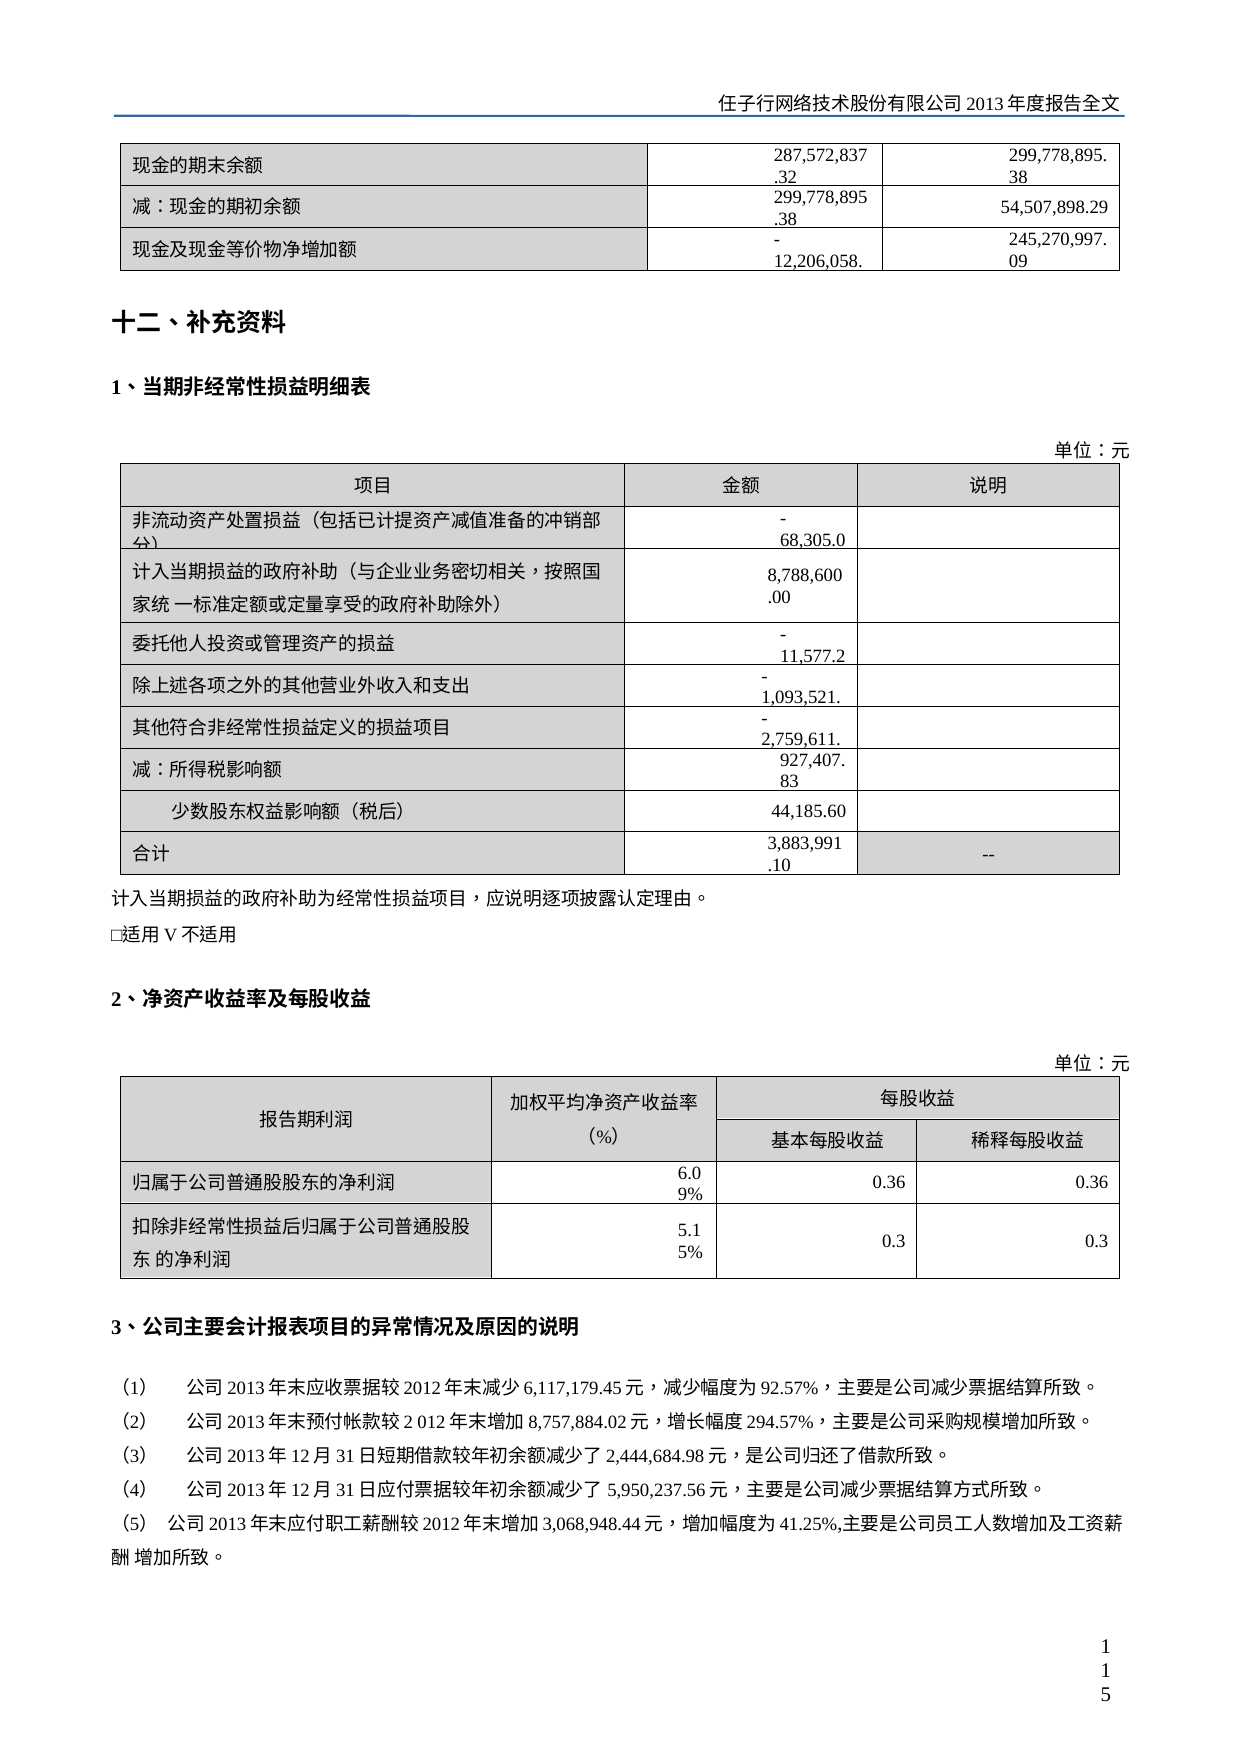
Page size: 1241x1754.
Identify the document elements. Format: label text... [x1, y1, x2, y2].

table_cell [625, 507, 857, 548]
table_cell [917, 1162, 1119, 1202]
text 单位：元 [111, 438, 1129, 463]
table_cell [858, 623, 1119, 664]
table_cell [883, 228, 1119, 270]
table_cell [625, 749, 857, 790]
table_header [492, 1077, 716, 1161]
text 单位：元 [111, 1051, 1129, 1076]
text （3） 公司2013年12月31日短期借款较年初余额减少了2,444,684.98元，是公司归还了借款所致。 [111, 1435, 1129, 1469]
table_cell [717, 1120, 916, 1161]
text （1） 公司2013年末应收票据较2012年末减少6,117,179.45元，减少幅度为92.57%，主要是公司减少票据结算所致。 [111, 1367, 1129, 1401]
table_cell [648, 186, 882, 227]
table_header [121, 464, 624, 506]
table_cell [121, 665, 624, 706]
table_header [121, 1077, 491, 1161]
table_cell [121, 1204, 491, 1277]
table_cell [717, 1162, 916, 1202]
text （4） 公司2013年12月31日应付票据较年初余额减少了 5,950,237.56元，主要是公司减少票据结算方式所致。 [111, 1469, 1129, 1503]
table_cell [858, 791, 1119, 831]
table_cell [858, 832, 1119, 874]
text 十二、补充资料 [111, 304, 1129, 338]
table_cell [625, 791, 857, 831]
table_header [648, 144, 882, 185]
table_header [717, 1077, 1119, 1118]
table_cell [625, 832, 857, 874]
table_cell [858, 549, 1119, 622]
text 计入当期损益的政府补助为经常性损益项目，应说明逐项披露认定理由。 [111, 886, 1129, 911]
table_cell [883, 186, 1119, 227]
text 1、当期非经常性损益明细表 [111, 372, 1129, 400]
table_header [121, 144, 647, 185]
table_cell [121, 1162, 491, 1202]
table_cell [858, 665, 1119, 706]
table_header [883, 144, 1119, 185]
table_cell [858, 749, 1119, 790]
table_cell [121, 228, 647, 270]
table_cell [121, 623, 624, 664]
text （2） 公司2013年末预付帐款较2 012年末增加8,757,884.02元，增长幅度294.57%，主要是公司采购规模增加所致。 [111, 1401, 1129, 1435]
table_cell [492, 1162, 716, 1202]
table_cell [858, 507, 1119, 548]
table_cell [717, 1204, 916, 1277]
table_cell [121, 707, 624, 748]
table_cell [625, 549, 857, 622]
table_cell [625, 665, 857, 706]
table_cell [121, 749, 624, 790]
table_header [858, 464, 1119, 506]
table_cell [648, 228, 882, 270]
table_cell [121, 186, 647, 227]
text 2、净资产收益率及每股收益 [111, 984, 1129, 1013]
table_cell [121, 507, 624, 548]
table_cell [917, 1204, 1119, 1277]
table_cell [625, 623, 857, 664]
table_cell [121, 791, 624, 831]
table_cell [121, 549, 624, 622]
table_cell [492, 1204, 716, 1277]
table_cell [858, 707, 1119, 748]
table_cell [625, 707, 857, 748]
text 3、公司主要会计报表项目的异常情况及原因的说明 [111, 1312, 1129, 1340]
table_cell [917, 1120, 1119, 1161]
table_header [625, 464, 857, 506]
text □适用V不适用 [111, 922, 1129, 947]
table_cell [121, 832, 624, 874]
text （5） 公司2013年末应付职工薪酬较2012年末增加3,068,948.44元，增加幅度为41.25%,主要是公司员工人数增加及工资薪酬 增加所致。 [111, 1503, 1129, 1571]
